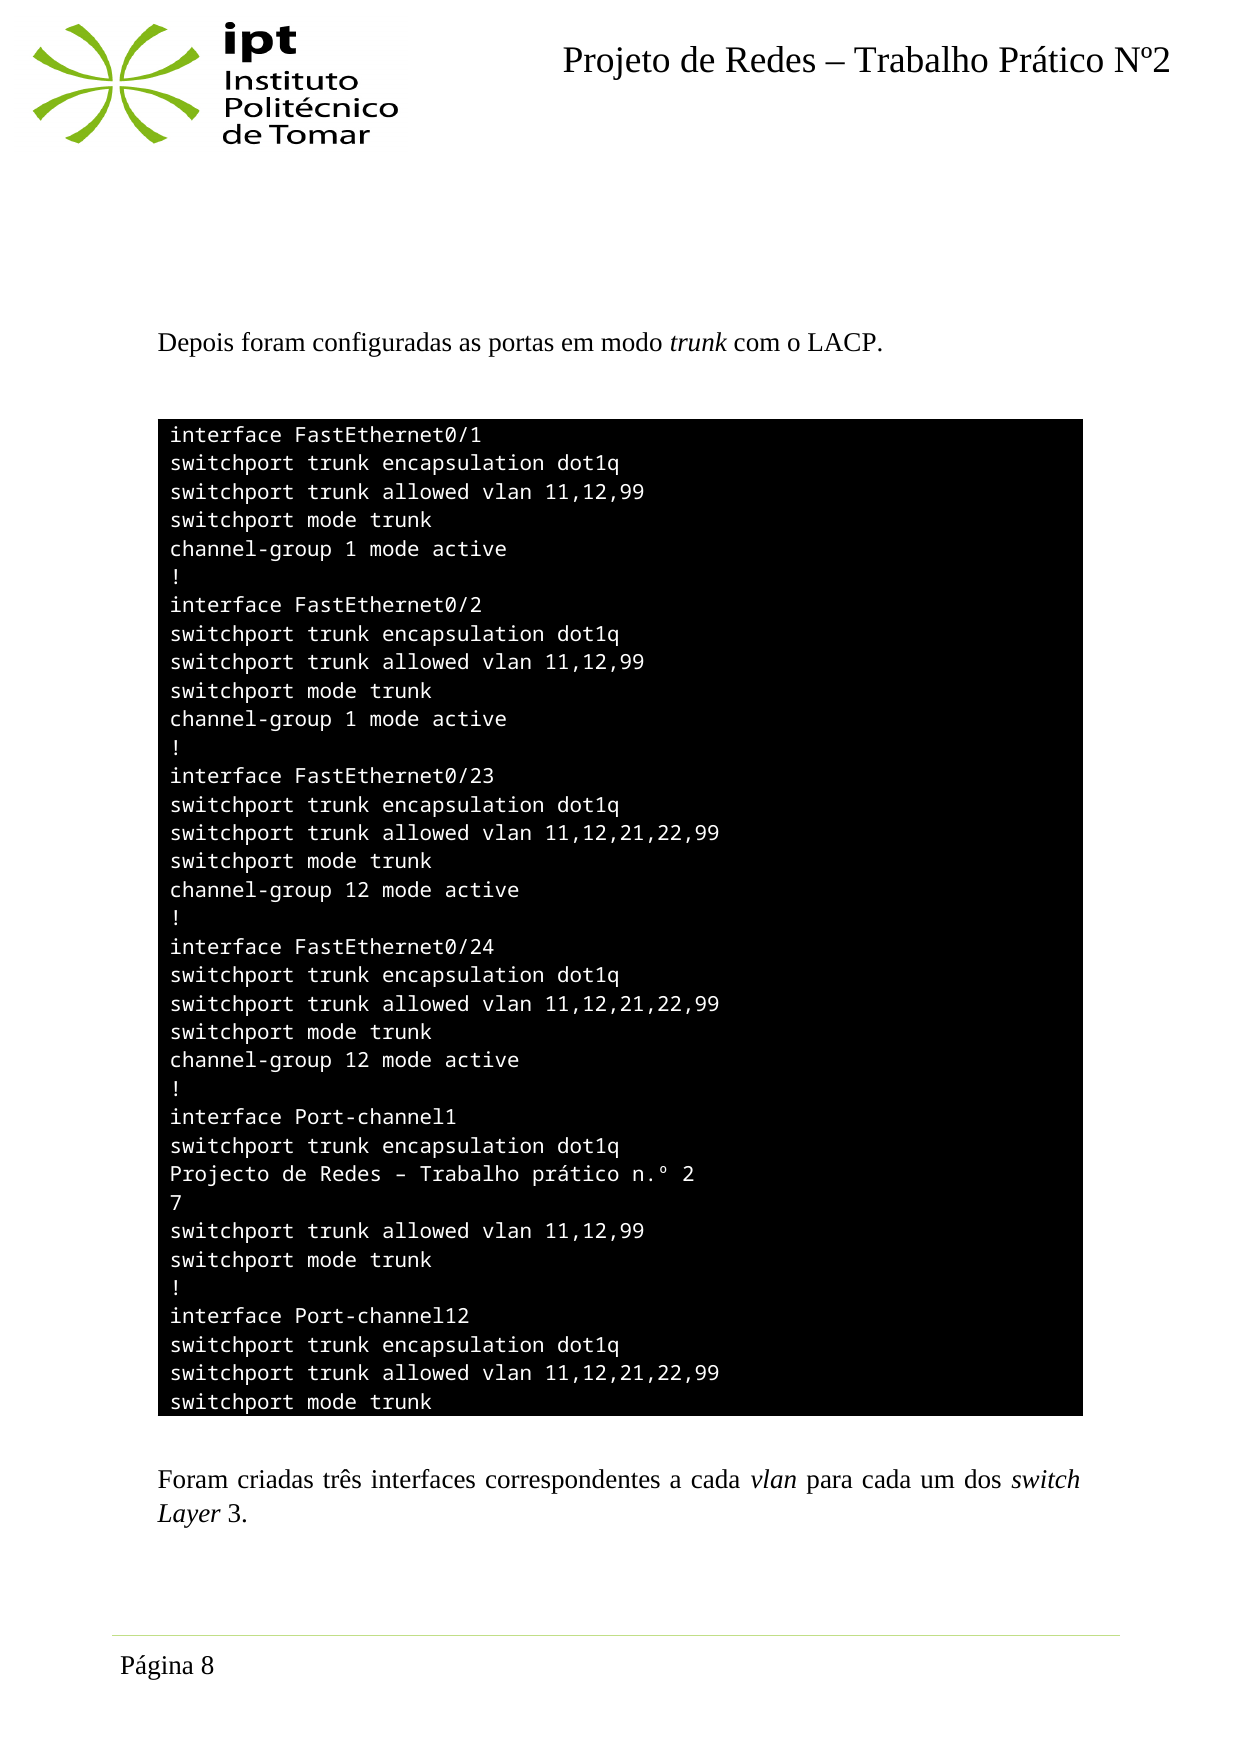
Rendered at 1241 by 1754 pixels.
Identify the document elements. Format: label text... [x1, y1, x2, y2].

text Foram criadas três interfaces correspondentes a cada vlan para cada um dos switch Layer 3. [157, 1463, 1083, 1528]
table_header interface FastEthernet0/1 switchport trunk encapsulation dot1q switchport trunk allowed vlan 11,12,99 switchport mode trunk channel-group 1 mode active ! interface FastEthernet0/2 switchport trunk encapsulation dot1q switchport trunk allowed vlan 11,12,99 switchport mode trunk channel-group 1 mode active ! interface FastEthernet0/23 switchport trunk encapsulation dot1q switchport trunk allowed vlan 11,12,21,22,99 switchport mode trunk channel-group 12 mode active ! interface FastEthernet0/24 switchport trunk encapsulation dot1q switchport trunk allowed vlan 11,12,21,22,99 switchport mode trunk channel-group 12 mode active ! interface Port-channel1 switchport trunk encapsulation dot1q Projecto de Redes – Trabalho prático n.º 2 7 switchport trunk allowed vlan 11,12,99 switchport mode trunk ! interface Port-channel12 switchport trunk encapsulation dot1q switchport trunk allowed vlan 11,12,21,22,99 switchport mode trunk [159, 420, 1082, 1415]
text Depois foram configuradas as portas em modo trunk com o LACP. [157, 326, 1083, 357]
picture [14, 12, 408, 156]
